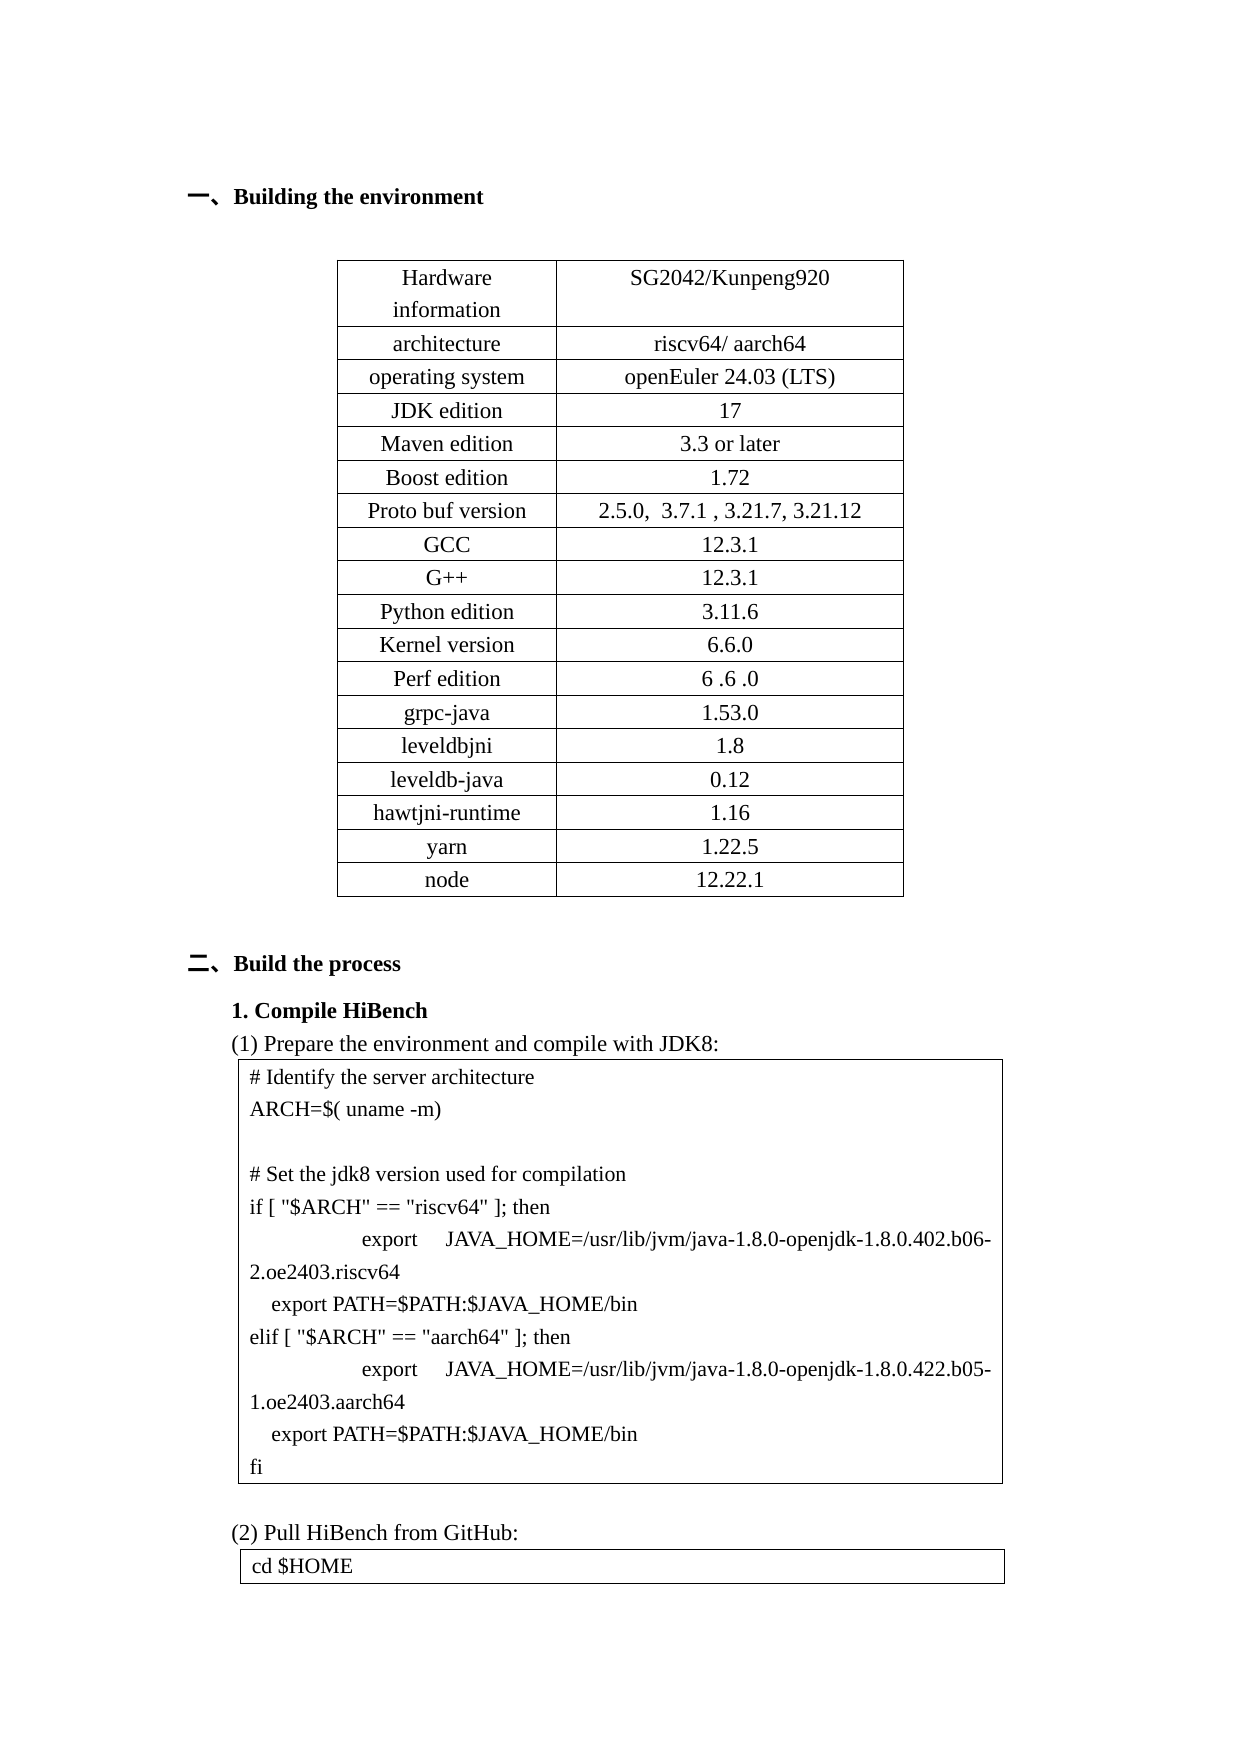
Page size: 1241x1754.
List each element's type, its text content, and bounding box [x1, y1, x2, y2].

table_cell Perf edition [338, 662, 556, 694]
table_cell architecture [338, 327, 556, 359]
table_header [241, 1550, 1004, 1582]
table_cell G++ [338, 561, 556, 594]
table_cell 12.3.1 [557, 561, 903, 594]
table_header Hardware information [338, 261, 556, 326]
table_cell 6 .6 .0 [557, 662, 903, 694]
table_cell leveldbjni [338, 729, 556, 762]
table_cell 1.22.5 [557, 830, 903, 862]
table_cell 3.11.6 [557, 595, 903, 627]
table_cell GCC [338, 528, 556, 560]
table_header # Identify the server architecture ARCH=$( uname -m) # Set the jdk8 version used for compilation if [ "$ARCH" == "riscv64" ]; then export JAVA_HOME=/usr/lib/jvm/java-1.8.0-openjdk-1.8.0.402.b06-2.oe2403.riscv64 export PATH=$PATH:$JAVA_HOME/bin elif [ "$ARCH" == "aarch64" ]; then export JAVA_HOME=/usr/lib/jvm/java-1.8.0-openjdk-1.8.0.422.b05-1.oe2403.aarch64 export PATH=$PATH:$JAVA_HOME/bin fi [239, 1060, 1002, 1483]
table_cell Boost edition [338, 461, 556, 493]
table_header SG2042/Kunpeng920 [557, 261, 903, 326]
table_cell 12.3.1 [557, 528, 903, 560]
table_cell 1.8 [557, 729, 903, 762]
table_cell leveldb-java [338, 763, 556, 795]
list Build the process [187, 929, 1053, 994]
table_cell JDK edition [338, 394, 556, 426]
text 1. Compile HiBench [187, 994, 1053, 1027]
table_cell Kernel version [338, 629, 556, 661]
table_cell 2.5.0, 3.7.1 , 3.21.7, 3.21.12 [557, 494, 903, 527]
table_cell Python edition [338, 595, 556, 627]
list Building the environment [187, 162, 1053, 227]
table_cell 3.3 or later [557, 427, 903, 460]
table_cell riscv64/ aarch64 [557, 327, 903, 359]
table_cell grpc-java [338, 696, 556, 728]
table_cell hawtjni-runtime [338, 796, 556, 829]
table_cell 6.6.0 [557, 629, 903, 661]
table_cell yarn [338, 830, 556, 862]
table_cell 1.53.0 [557, 696, 903, 728]
table_cell operating system [338, 360, 556, 393]
text (1) Prepare the environment and compile with JDK8: [231, 1027, 1053, 1059]
table_cell 0.12 [557, 763, 903, 795]
table_cell node [338, 863, 556, 896]
table_cell 1.16 [557, 796, 903, 829]
table_cell 17 [557, 394, 903, 426]
table_cell 12.22.1 [557, 863, 903, 896]
text (2) Pull HiBench from GitHub: [231, 1516, 1053, 1549]
table_cell Maven edition [338, 427, 556, 460]
table_cell Proto buf version [338, 494, 556, 527]
table_cell openEuler 24.03 (LTS) [557, 360, 903, 393]
table_cell 1.72 [557, 461, 903, 493]
